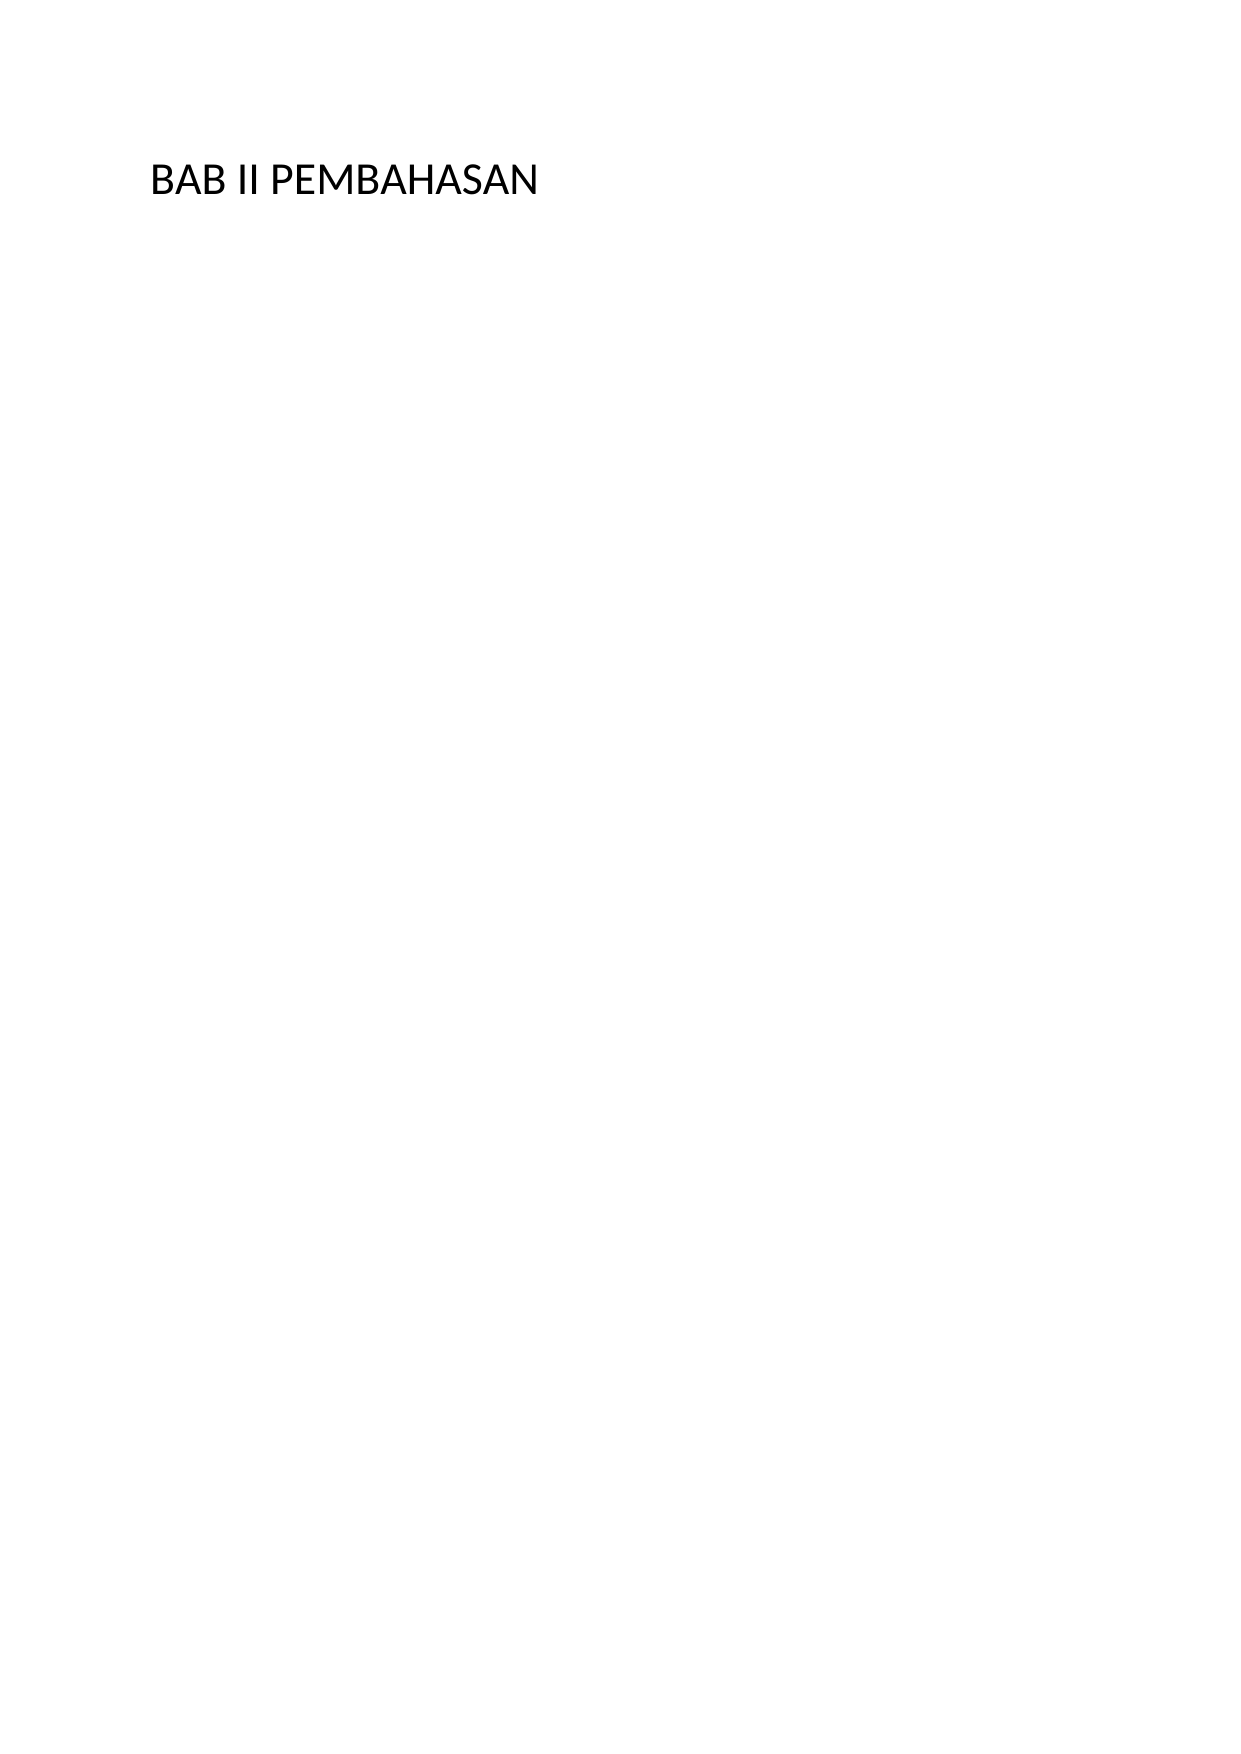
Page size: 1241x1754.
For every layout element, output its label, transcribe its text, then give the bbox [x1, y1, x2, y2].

text BAB II PEMBAHASAN [150, 150, 1090, 206]
